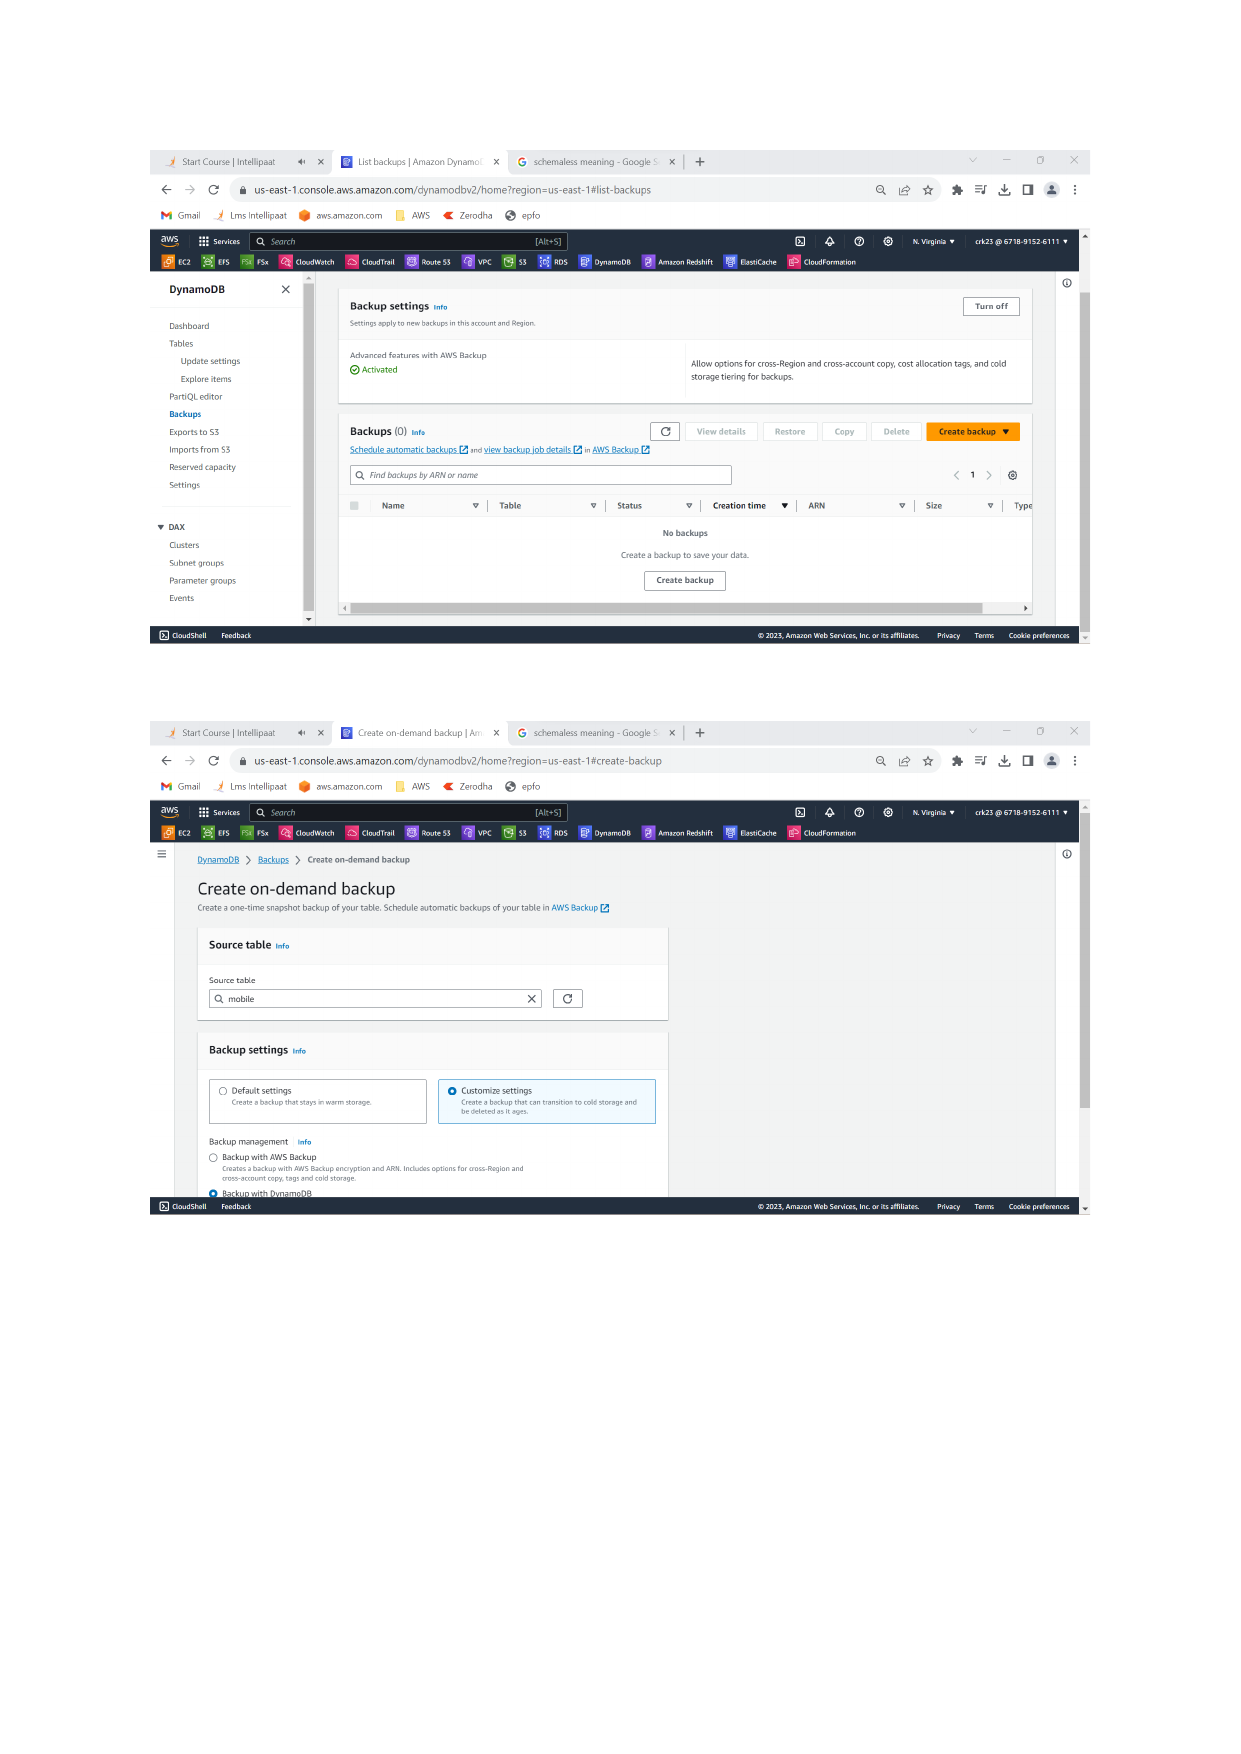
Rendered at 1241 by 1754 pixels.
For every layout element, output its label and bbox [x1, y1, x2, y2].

picture [150, 721, 1091, 1215]
picture [150, 150, 1091, 644]
